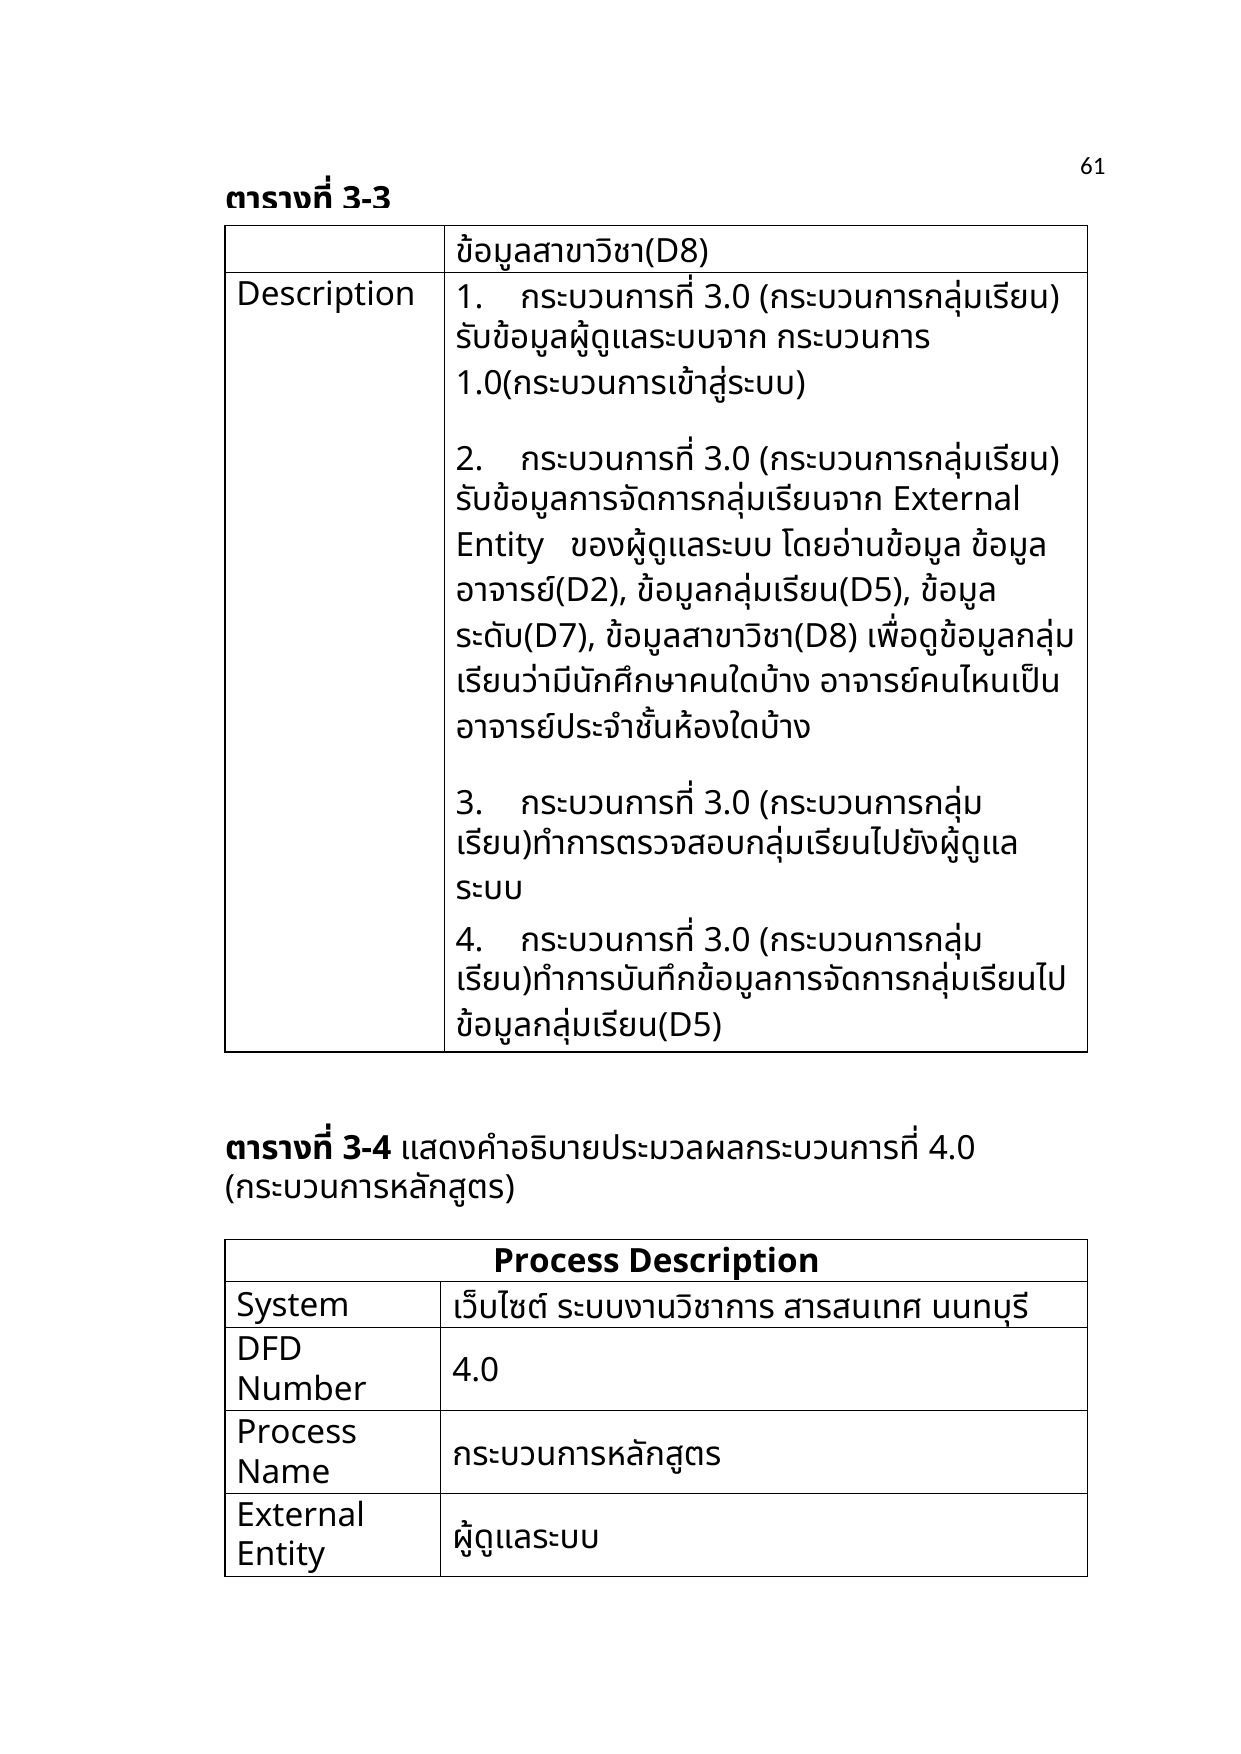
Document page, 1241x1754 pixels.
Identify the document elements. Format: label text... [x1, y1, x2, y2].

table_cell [226, 226, 444, 272]
table_cell 1.**กระบวนการที่ 3.0 (กระบวนการกลุ่มเรียน) รับข้อมูลผู้ดูแลระบบจาก กระบวนการ 1.0(กระบวนการเข้าสู่ระบบ) 2.**กระบวนการที่ 3.0 (กระบวนการกลุ่มเรียน) รับข้อมูลการจัดการกลุ่มเรียนจาก External Entity0ของผู้ดูแลระบบ โดยอ่านข้อมูล ข้อมูลอาจารย์(D2), ข้อมูลกลุ่มเรียน(D5), ข้อมูลระดับ(D7), ข้อมูลสาขาวิชา(D8) เพื่อดูข้อมูลกลุ่มเรียนว่ามีนักศึกษาคนใดบ้าง อาจารย์คนไหนเป็นอาจารย์ประจำชั้นห้องใดบ้าง 3.**กระบวนการที่ 3.0 (กระบวนการกลุ่มเรียน)ทำการตรวจสอบกลุ่มเรียนไปยังผู้ดูแลระบบ 4.**กระบวนการที่ 3.0 (กระบวนการกลุ่มเรียน)ทำการบันทึกข้อมูลการจัดการกลุ่มเรียนไป ข้อมูลกลุ่มเรียน(D5) [445, 273, 1087, 1051]
table_cell DFD Number [226, 1328, 440, 1410]
table_cell กระบวนการหลักสูตร [441, 1411, 1087, 1493]
table_cell เว็บไซต์ ระบบงานวิชาการ สารสนเทศ นนทบุรี [441, 1282, 1087, 1327]
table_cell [445, 226, 1087, 272]
table_cell System [226, 1282, 440, 1327]
text ตารางที่ 3-4 แสดงคำอธิบายประมวลผลกระบวนการที่ 4.0 (กระบวนการหลักสูตร) [225, 1123, 1105, 1214]
table_cell 4.0 [441, 1328, 1087, 1410]
table_header Process Description [226, 1240, 1087, 1281]
table_cell External Entity [226, 1494, 440, 1576]
table_cell ผู้ดูแลระบบ [441, 1494, 1087, 1576]
table_cell Description [226, 273, 444, 1051]
table_cell Process Name [226, 1411, 440, 1493]
